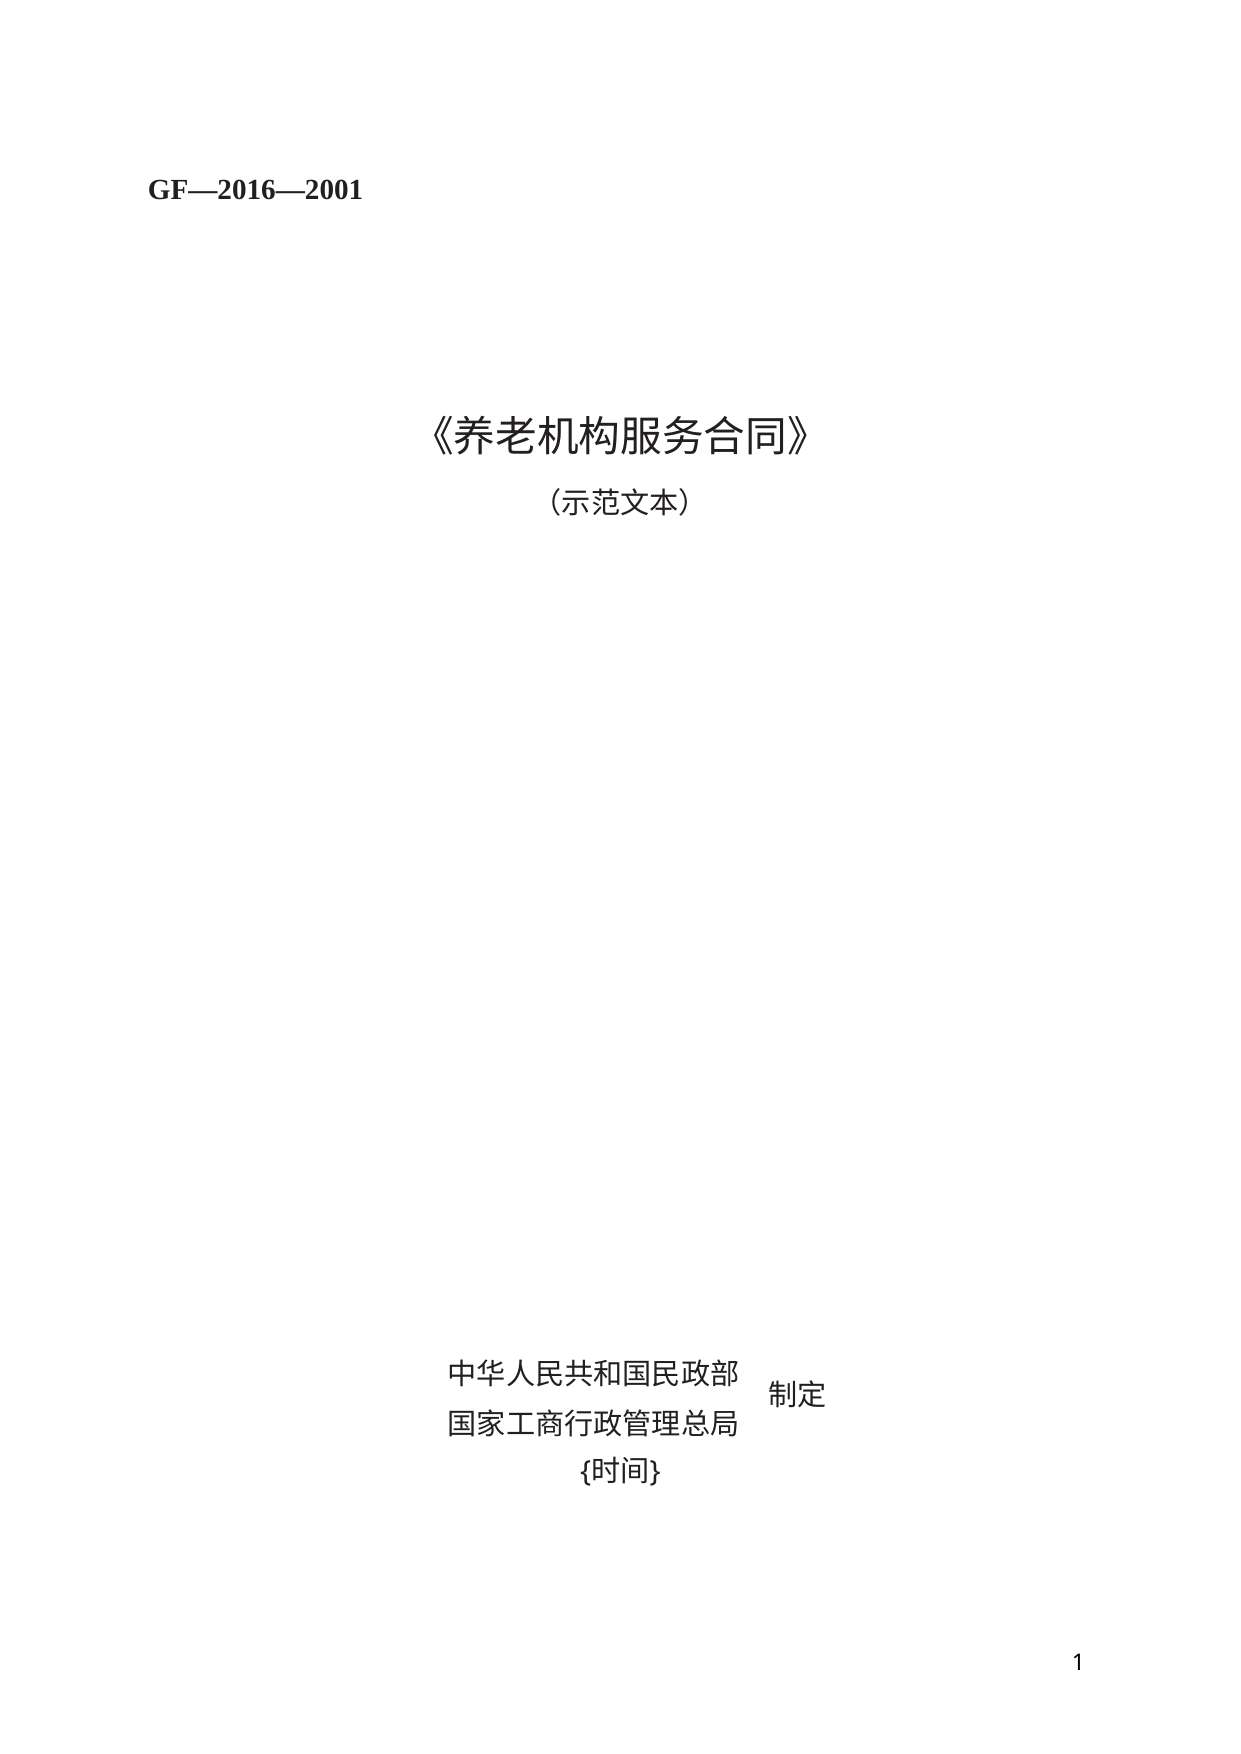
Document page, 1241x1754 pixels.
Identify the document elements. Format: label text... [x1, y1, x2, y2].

text 国家工商行政管理总局 制定 [447, 1391, 1105, 1446]
text 《养老机构服务合同》 [135, 403, 1105, 463]
text 中华人民共和国民政部 [447, 1358, 1105, 1391]
text {时间} [135, 1450, 1105, 1489]
subtitle （示范文本） [532, 479, 1105, 522]
text GF—2016—2001 [148, 172, 1105, 206]
